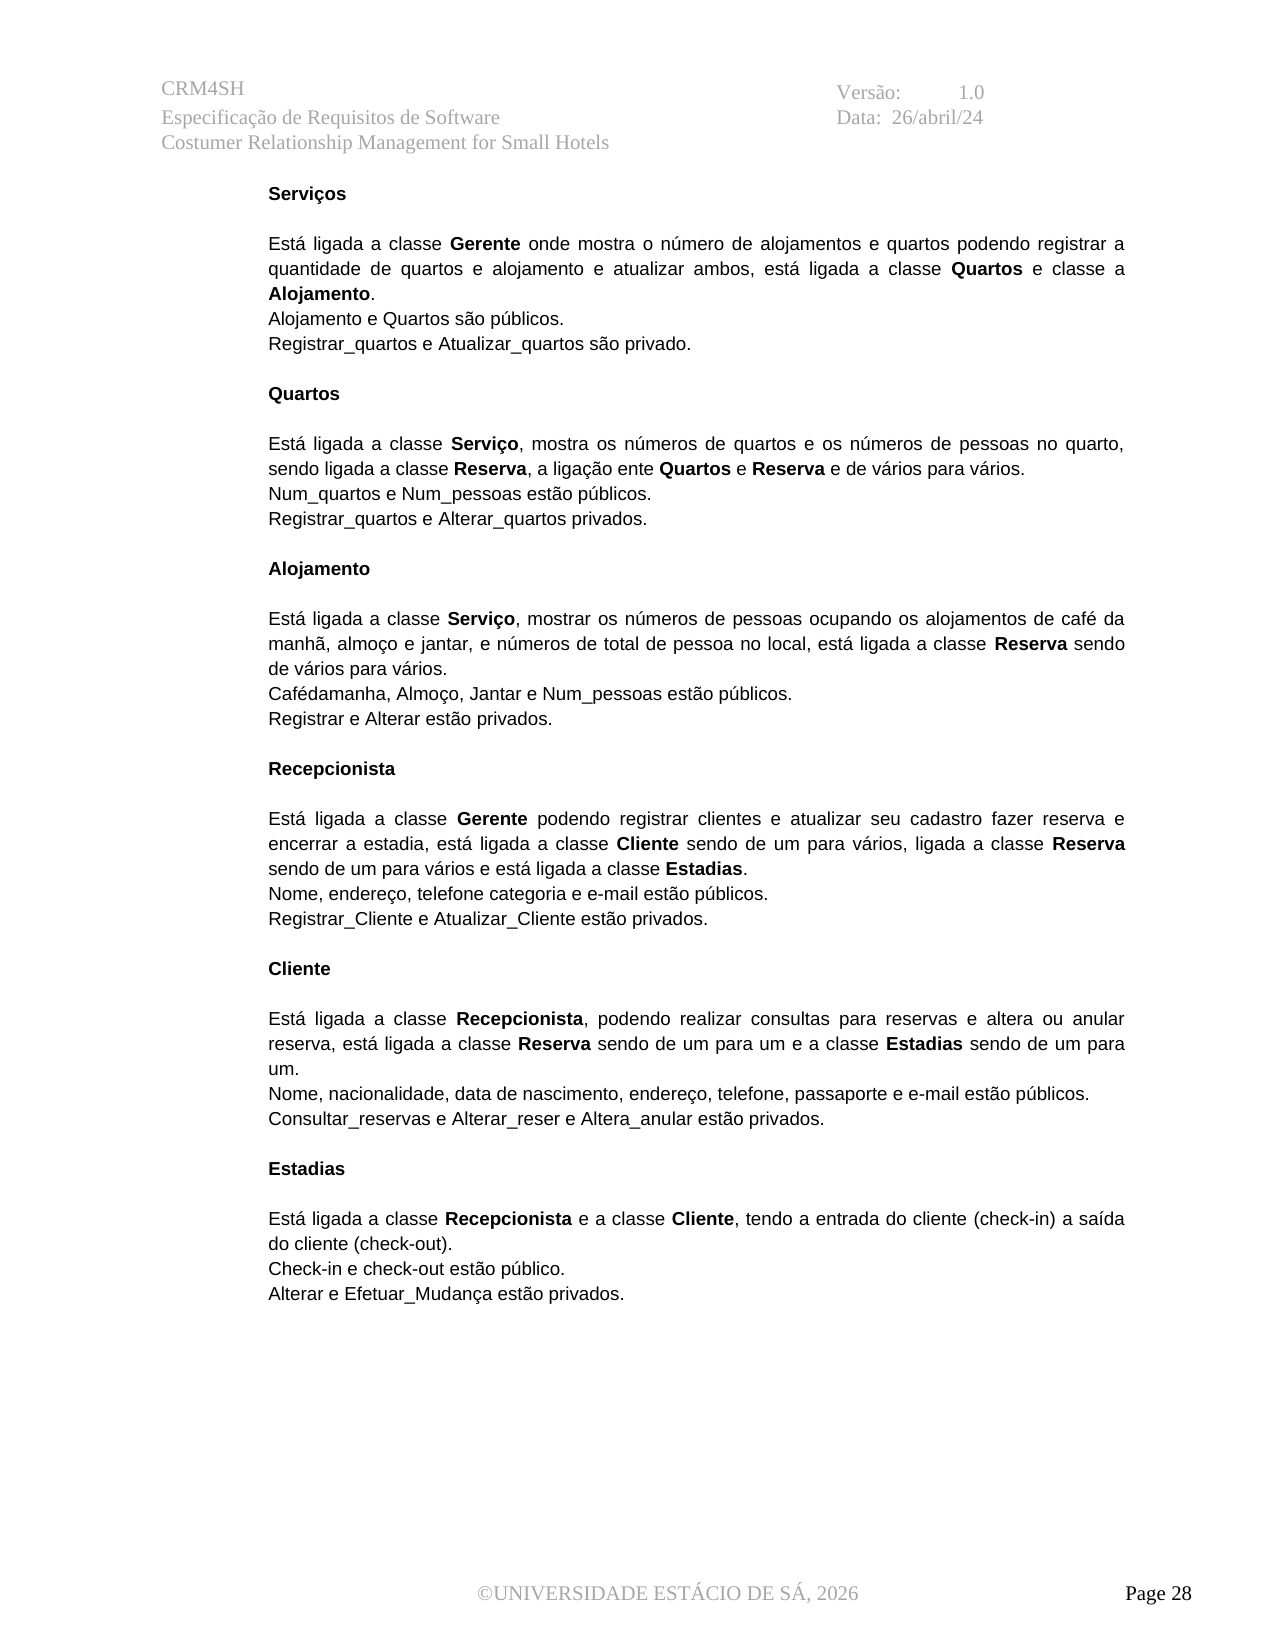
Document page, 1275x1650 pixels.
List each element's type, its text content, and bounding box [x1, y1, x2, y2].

list Está ligada a classe Serviço, mostrar os números de pessoas ocupando os alojamentos de café da manhã, almoço e jantar, e números de total de pessoa no local, está ligada a classe Reserva sendo de vários para vários. [268, 604, 1125, 679]
list Cafédamanha, Almoço, Jantar e Num_pessoas estão públicos. [268, 679, 1125, 704]
list Nome, endereço, telefone categoria e e-mail estão públicos. [268, 879, 1125, 904]
list Estadias [268, 1154, 1125, 1204]
list Registrar_Cliente e Atualizar_Cliente estão privados. [268, 904, 1125, 929]
list Quartos [268, 379, 1125, 429]
list Está ligada a classe Gerente podendo registrar clientes e atualizar seu cadastro fazer reserva e encerrar a estadia, está ligada a classe Cliente sendo de um para vários, ligada a classe Reserva sendo de um para vários e está ligada a classe Estadias. [268, 804, 1125, 879]
list Alojamento e Quartos são públicos. [268, 304, 1125, 329]
list Registrar_quartos e Atualizar_quartos são privado. [268, 329, 1125, 354]
list Serviços [268, 179, 1125, 229]
list Num_quartos e Num_pessoas estão públicos. [268, 479, 1125, 504]
list Cliente [268, 954, 1125, 1004]
list Está ligada a classe Gerente onde mostra o número de alojamentos e quartos podendo registrar a quantidade de quartos e alojamento e atualizar ambos, está ligada a classe Quartos e classe a Alojamento. [268, 229, 1125, 304]
list Consultar_reservas e Alterar_reser e Altera_anular estão privados. [268, 1104, 1125, 1129]
list Nome, nacionalidade, data de nascimento, endereço, telefone, passaporte e e-mail estão públicos. [268, 1079, 1125, 1104]
list Está ligada a classe Recepcionista, podendo realizar consultas para reservas e altera ou anular reserva, está ligada a classe Reserva sendo de um para um e a classe Estadias sendo de um para um. [268, 1004, 1125, 1079]
list Alterar e Efetuar_Mudança estão privados. [268, 1279, 1125, 1304]
list Registrar_quartos e Alterar_quartos privados. [268, 504, 1125, 529]
list Está ligada a classe Recepcionista e a classe Cliente, tendo a entrada do cliente (check-in) a saída do cliente (check-out). [268, 1204, 1125, 1254]
list Check-in e check-out estão público. [268, 1254, 1125, 1279]
list Registrar e Alterar estão privados. [268, 704, 1125, 729]
list Alojamento [268, 554, 1125, 604]
list Recepcionista [268, 754, 1125, 804]
list Está ligada a classe Serviço, mostra os números de quartos e os números de pessoas no quarto, sendo ligada a classe Reserva, a ligação ente Quartos e Reserva e de vários para vários. [268, 429, 1125, 479]
